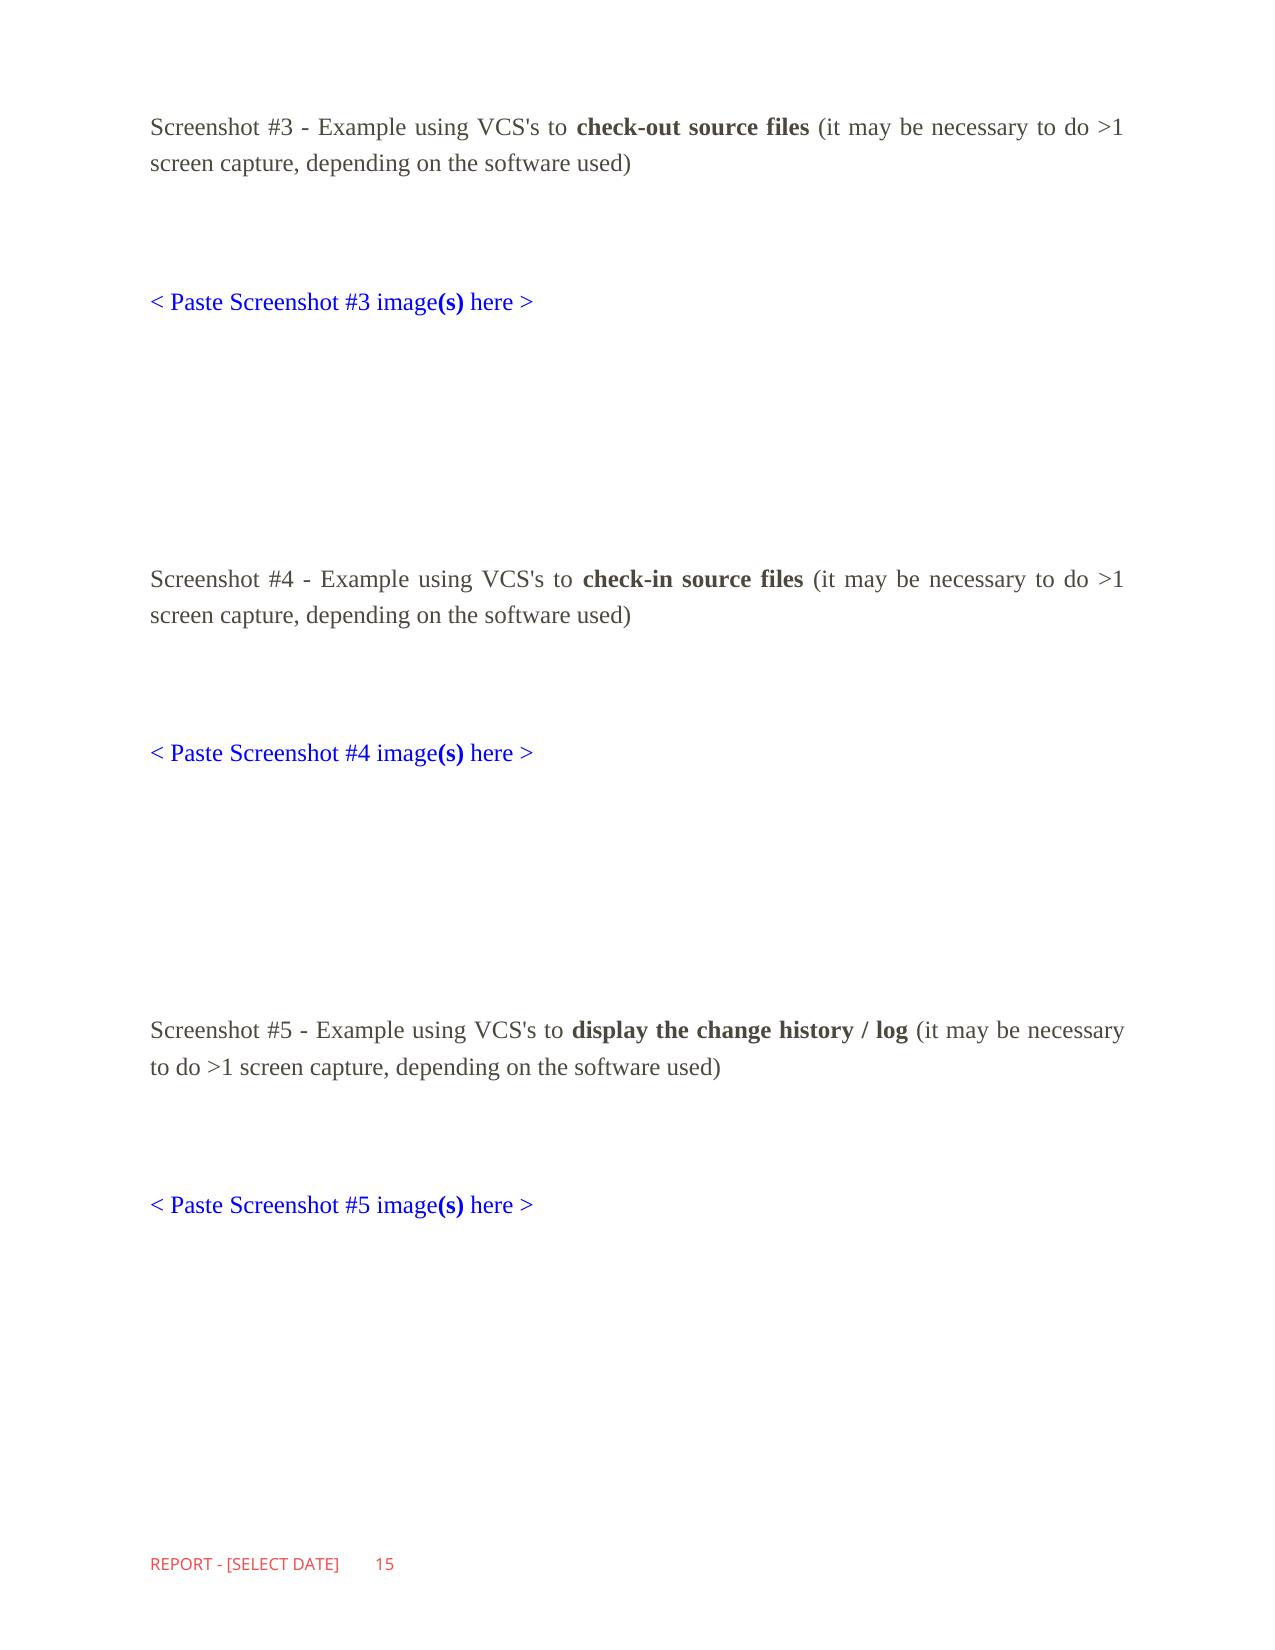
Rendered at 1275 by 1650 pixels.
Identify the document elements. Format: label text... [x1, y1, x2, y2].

text < Paste Screenshot #4 image(s) here > [150, 738, 1125, 767]
text < Paste Screenshot #3 image(s) here > [150, 287, 1125, 316]
text < Paste Screenshot #5 image(s) here > [150, 1190, 1125, 1219]
text Screenshot #3 - Example using VCS's to check-out source files (it may be necessary to do >1 screen capture, depending on the software used) [150, 112, 1125, 177]
text Screenshot #4 - Example using VCS's to check-in source files (it may be necessary to do >1 screen capture, depending on the software used) [150, 564, 1125, 629]
text Screenshot #5 - Example using VCS's to display the change history / log (it may be necessary to do >1 screen capture, depending on the software used) [150, 1016, 1125, 1080]
